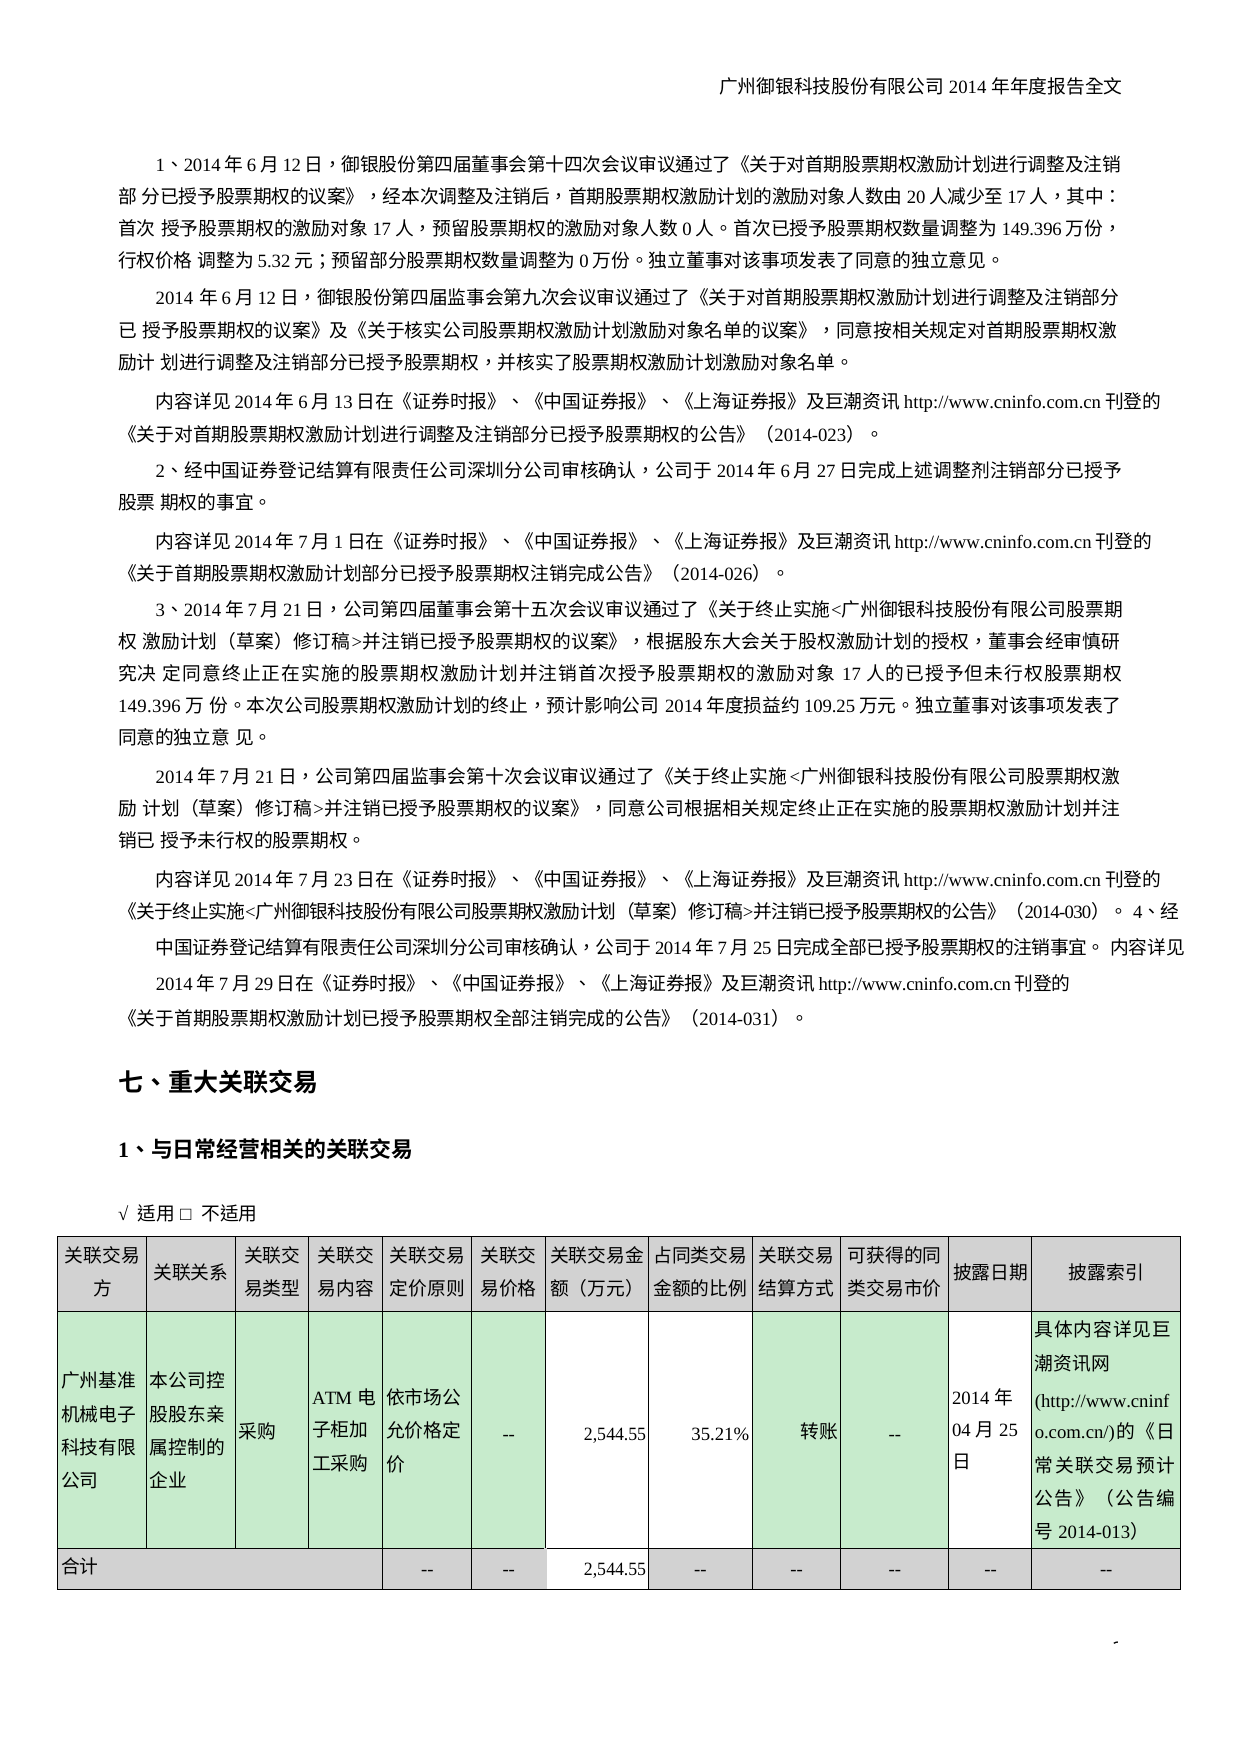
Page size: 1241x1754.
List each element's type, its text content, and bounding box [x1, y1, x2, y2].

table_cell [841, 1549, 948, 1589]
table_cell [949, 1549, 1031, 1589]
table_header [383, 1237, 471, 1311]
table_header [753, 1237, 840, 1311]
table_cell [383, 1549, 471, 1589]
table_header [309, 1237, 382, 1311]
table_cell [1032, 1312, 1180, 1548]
text 2、经中国证券登记结算有限责任公司深圳分公司审核确认，公司于2014年6月27日完成上述调整剂注销部分已授予股票 期权的事宜。 [118, 457, 1122, 514]
text 内容详见2014年6月13日在《证券时报》、《中国证券报》、《上海证券报》及巨潮资讯http://www.cninfo.com.cn刊登的 [156, 389, 1194, 414]
subtitle 1、与日常经营相关的关联交易 [118, 1133, 1194, 1163]
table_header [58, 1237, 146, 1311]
text 《关于终止实施<广州御银科技股份有限公司股票期权激励计划（草案）修订稿>并注销已授予股票期权的公告》（2014-030）。 4、经中国证券登记结算有限责任公司深圳分公司审核确认，公司于2014年7月25日完成全部已授予股票期权的注销事宜。 内容详见2014年7月29日在《证券时报》、《中国证券报》、《上海证券报》及巨潮资讯http://www.cninfo.com.cn刊登的 [118, 899, 1194, 996]
text 内容详见2014年7月1日在《证券时报》、《中国证券报》、《上海证券报》及巨潮资讯http://www.cninfo.com.cn刊登的 [156, 528, 1194, 554]
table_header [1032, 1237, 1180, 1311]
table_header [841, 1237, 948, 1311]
text 《关于首期股票期权激励计划已授予股票期权全部注销完成的公告》（2014-031）。 [118, 1006, 1194, 1030]
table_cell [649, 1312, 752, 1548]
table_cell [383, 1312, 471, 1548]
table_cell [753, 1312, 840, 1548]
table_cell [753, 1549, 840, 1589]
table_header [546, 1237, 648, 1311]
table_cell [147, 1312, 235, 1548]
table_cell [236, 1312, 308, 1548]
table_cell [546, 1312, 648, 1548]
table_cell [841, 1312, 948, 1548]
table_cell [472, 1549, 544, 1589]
text 《关于首期股票期权激励计划部分已授予股票期权注销完成公告》（2014-026）。 [118, 560, 1194, 586]
text √ 适用 □ 不适用 [118, 1200, 1194, 1226]
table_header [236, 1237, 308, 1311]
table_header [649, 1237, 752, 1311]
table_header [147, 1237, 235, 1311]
text 内容详见2014年7月23日在《证券时报》、《中国证券报》、《上海证券报》及巨潮资讯http://www.cninfo.com.cn刊登的 [156, 867, 1194, 892]
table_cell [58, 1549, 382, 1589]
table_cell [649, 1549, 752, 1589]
text 3、2014年7月21日，公司第四届董事会第十五次会议审议通过了《关于终止实施<广州御银科技股份有限公司股票期权 激励计划（草案）修订稿>并注销已授予股票期权的议案》，根据股东大会关于股权激励计划的授权，董事会经审慎研究决 定同意终止正在实施的股票期权激励计划并注销首次授予股票期权的激励对象17人的已授予但未行权股票期权149.396万 份。本次公司股票期权激励计划的终止，预计影响公司2014年度损益约109.25万元。独立董事对该事项发表了同意的独立意 见。 [118, 597, 1123, 749]
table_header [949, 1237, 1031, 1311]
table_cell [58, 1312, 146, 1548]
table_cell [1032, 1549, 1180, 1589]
text 《关于对首期股票期权激励计划进行调整及注销部分已授予股票期权的公告》（2014-023）。 [118, 421, 1194, 446]
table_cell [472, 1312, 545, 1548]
subtitle 七、重大关联交易 [118, 1064, 1194, 1098]
text 1、2014年6月12日，御银股份第四届董事会第十四次会议审议通过了《关于对首期股票期权激励计划进行调整及注销部 分已授予股票期权的议案》，经本次调整及注销后，首期股票期权激励计划的激励对象人数由20人减少至17人，其中：首次 授予股票期权的激励对象17人，预留股票期权的激励对象人数0人。首次已授予股票期权数量调整为149.396万份，行权价格 调整为5.32元；预留部分股票期权数量调整为0万份。独立董事对该事项发表了同意的独立意见。 [118, 151, 1122, 273]
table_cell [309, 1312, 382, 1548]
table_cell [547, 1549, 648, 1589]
text 2014 年6月12日，御银股份第四届监事会第九次会议审议通过了《关于对首期股票期权激励计划进行调整及注销部分已 授予股票期权的议案》及《关于核实公司股票期权激励计划激励对象名单的议案》，同意按相关规定对首期股票期权激励计 划进行调整及注销部分已授予股票期权，并核实了股票期权激励计划激励对象名单。 [118, 284, 1122, 375]
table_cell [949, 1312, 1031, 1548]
text 2014年7月21日，公司第四届监事会第十次会议审议通过了《关于终止实施<广州御银科技股份有限公司股票期权激励 计划（草案）修订稿>并注销已授予股票期权的议案》，同意公司根据相关规定终止正在实施的股票期权激励计划并注销已 授予未行权的股票期权。 [118, 763, 1122, 853]
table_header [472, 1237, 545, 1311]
